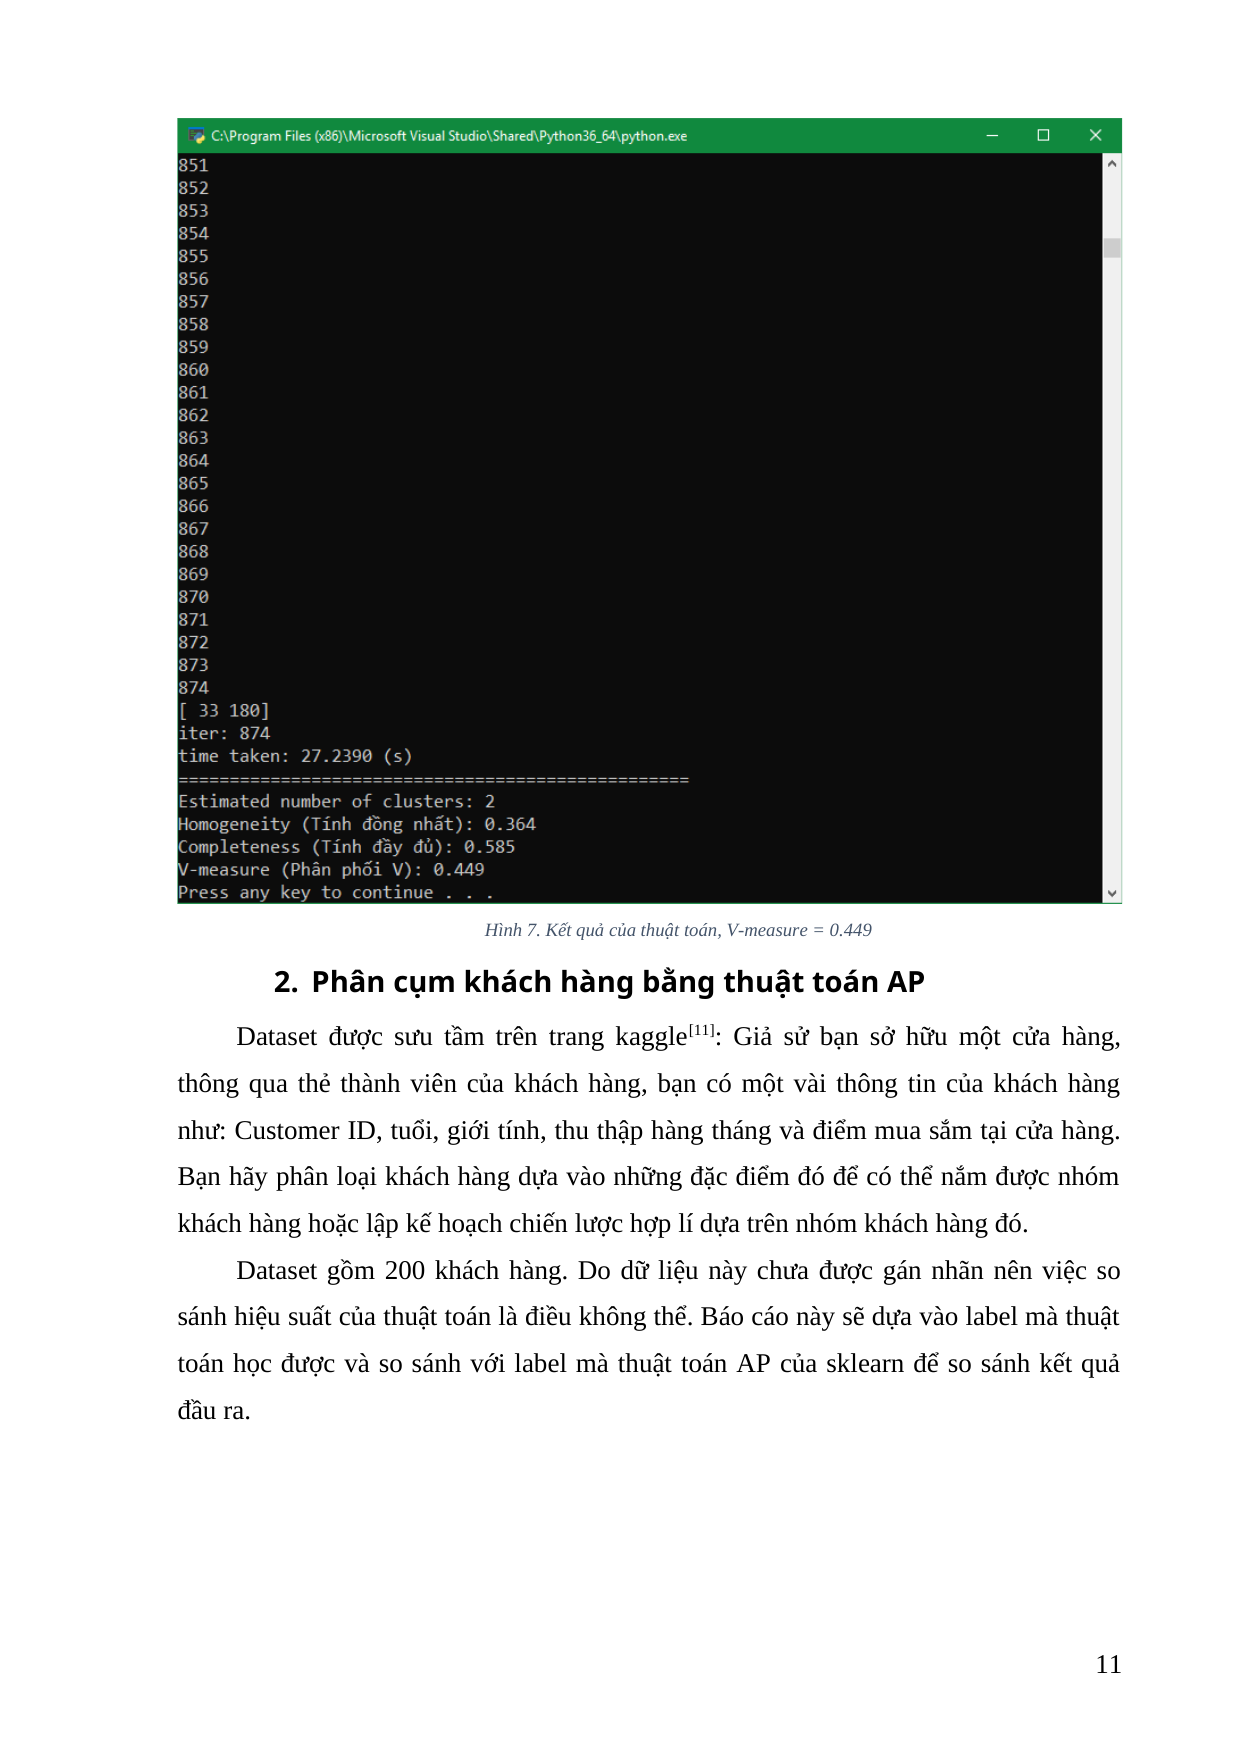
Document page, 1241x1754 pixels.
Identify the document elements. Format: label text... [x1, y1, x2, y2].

picture [177, 118, 1123, 904]
text Hình 7. Kết quả của thuật toán, V-measure = 0.449 [177, 919, 1122, 940]
text Dataset gồm 200 khách hàng. Do dữ liệu này chưa được gán nhãn nên việc so sánh hiệu suất của thuật toán là điều không thể. Báo cáo này sẽ dựa vào label mà thuật toán học được và so sánh với label mà thuật toán AP của sklearn để so sánh kết quả đầu ra. [177, 1254, 1122, 1425]
subtitle Phân cụm khách hàng bằng thuật toán AP [274, 961, 1122, 1001]
text Dataset được sưu tầm trên trang kaggle[11]: Giả sử bạn sở hữu một cửa hàng, thông qua thẻ thành viên của khách hàng, bạn có một vài thông tin của khách hàng như: Customer ID, tuổi, giới tính, thu thập hàng tháng và điểm mua sắm tại cửa hàng. Bạn hãy phân loại khách hàng dựa vào những đặc điểm đó để có thể nắm được nhóm khách hàng hoặc lập kế hoạch chiến lược hợp lí dựa trên nhóm khách hàng đó. [177, 1021, 1122, 1238]
